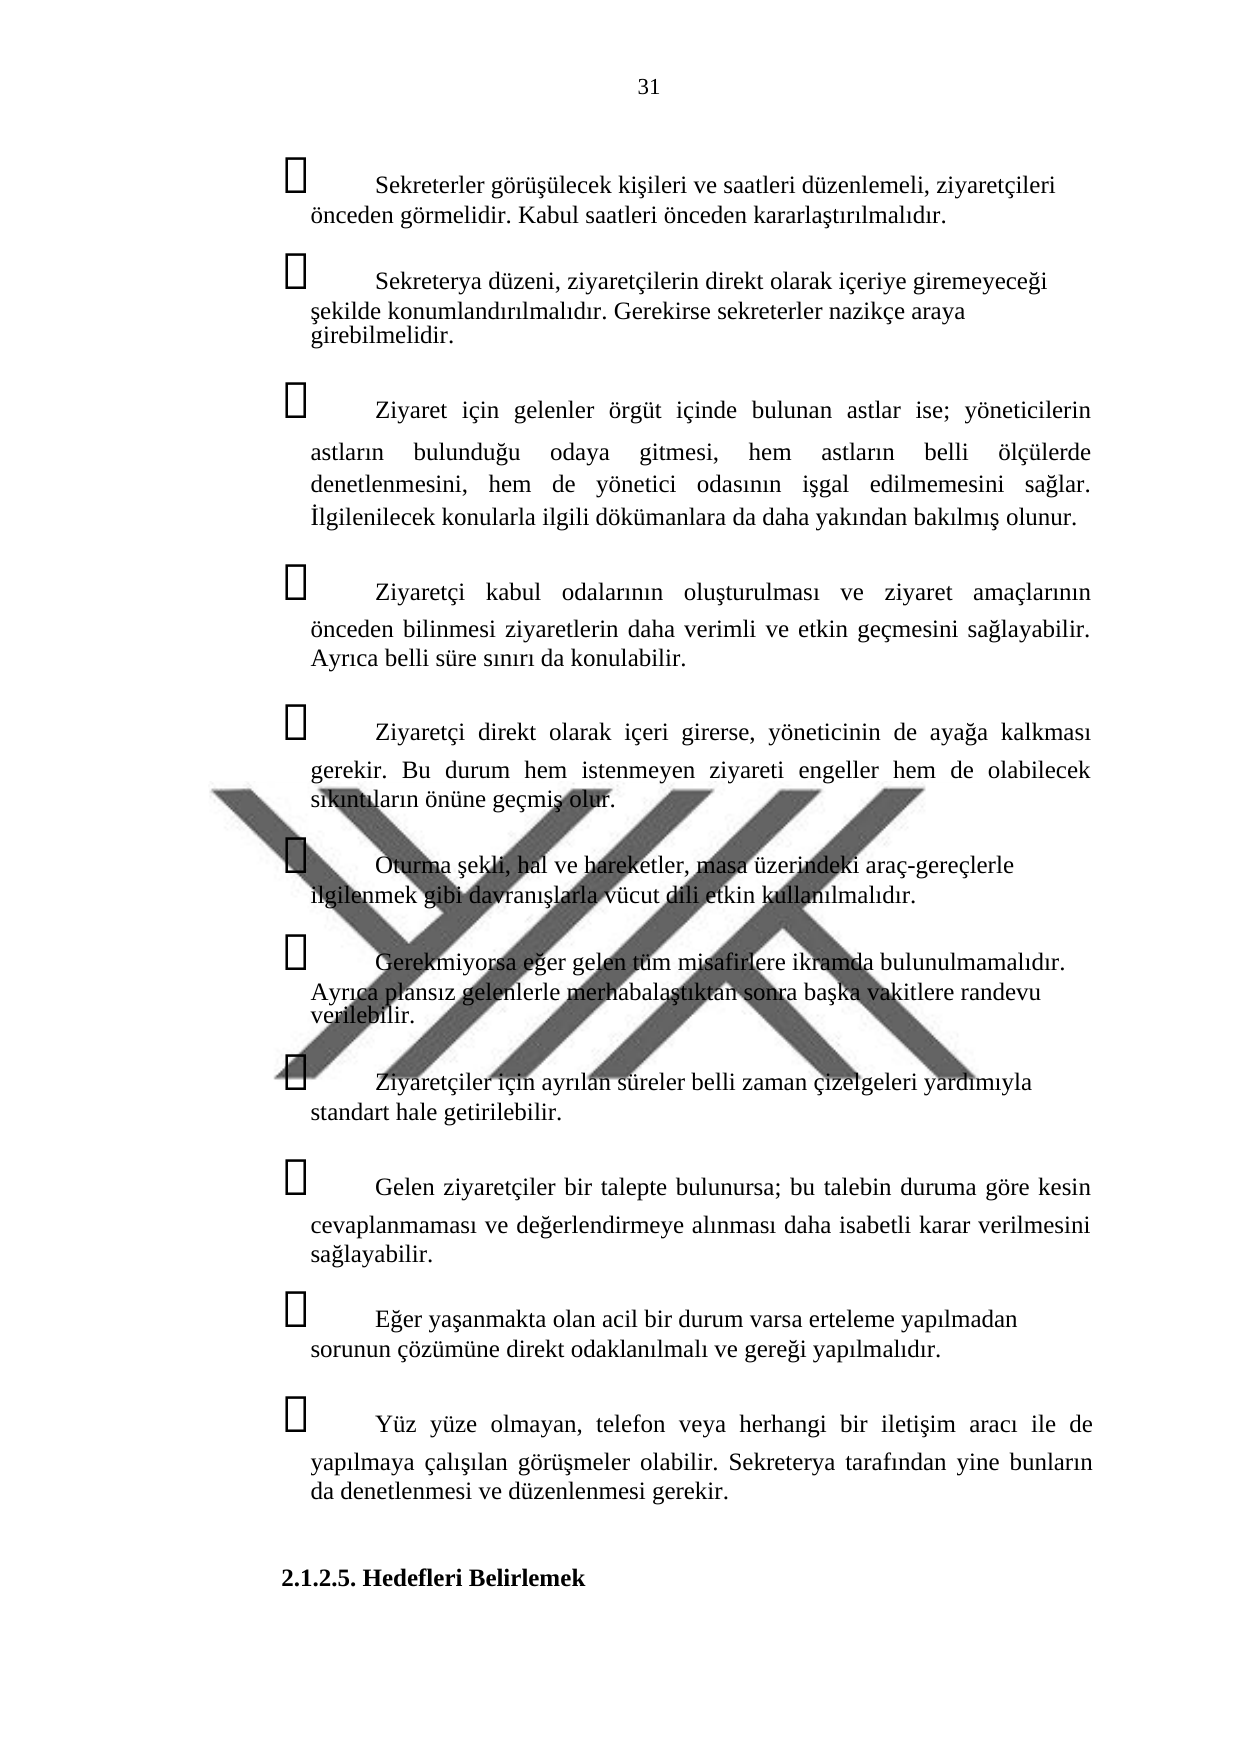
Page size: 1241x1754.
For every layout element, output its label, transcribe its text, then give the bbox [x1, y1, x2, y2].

list Ziyaretçi kabul odalarının oluşturulması ve ziyaret amaçlarının önceden bilinmesi ziyaretlerin daha verimli ve etkin geçmesini sağlayabilir. Ayrıca belli süre sınırı da konulabilir. [281, 546, 1092, 672]
list Ziyaretçiler için ayrılan süreler belli zaman çizelgeleri yardımıyla standart hale getirilebilir. [281, 1045, 1092, 1126]
list Sekreterya düzeni, ziyaretçilerin direkt olarak içeriye giremeyeceği şekilde konumlandırılmalıdır. Gerekirse sekreterler nazikçe araya girebilmelidir. [281, 245, 1092, 349]
text 31 [637, 73, 1094, 99]
list Gerekmiyorsa eğer gelen tüm misafirlere ikramda bulunulmamalıdır. Ayrıca plansız gelenlerle merhabalaştıktan sonra başka vakitlere randevu verilebilir. [281, 925, 1092, 1029]
list Yüz yüze olmayan, telefon veya herhangi bir iletişim aracı ile de yapılmaya çalışılan görüşmeler olabilir. Sekreterya tarafından yine bunların da denetlenmesi ve düzenlenmesi gerekir. [281, 1379, 1094, 1505]
list Ziyaretçi direkt olarak içeri girerse, yöneticinin de ayağa kalkması gerekir. Bu durum hem istenmeyen ziyareti engeller hem de olabilecek sıkıntıların önüne geçmiş olur. [281, 687, 1092, 813]
list Eğer yaşanmakta olan acil bir durum varsa erteleme yapılmadan sorunun çözümüne direkt odaklanılmalı ve gereği yapılmalıdır. [281, 1283, 1092, 1363]
list Ziyaret için gelenler örgüt içinde bulunan astlar ise; yöneticilerin astların bulunduğu odaya gitmesi, hem astların belli ölçülerde denetlenmesini, hem de yönetici odasının işgal edilmemesini sağlar. İlgilenilecek konularla ilgili dökümanlara da daha yakından bakılmış olunur. [281, 365, 1092, 530]
list Gelen ziyaretçiler bir talepte bulunursa; bu talebin duruma göre kesin cevaplanmaması ve değerlendirmeye alınması daha isabetli karar verilmesini sağlayabilir. [281, 1142, 1092, 1267]
list Oturma şekli, hal ve hareketler, masa üzerindeki araç-gereçlerle ilgilenmek gibi davranışlarla vücut dili etkin kullanılmalıdır. [281, 828, 1092, 909]
list Sekreterler görüşülecek kişileri ve saatleri düzenlemeli, ziyaretçileri önceden görmelidir. Kabul saatleri önceden kararlaştırılmalıdır. [281, 148, 1092, 229]
picture [208, 781, 980, 1086]
text 2.1.2.5. Hedefleri Belirlemek [281, 1563, 1094, 1591]
